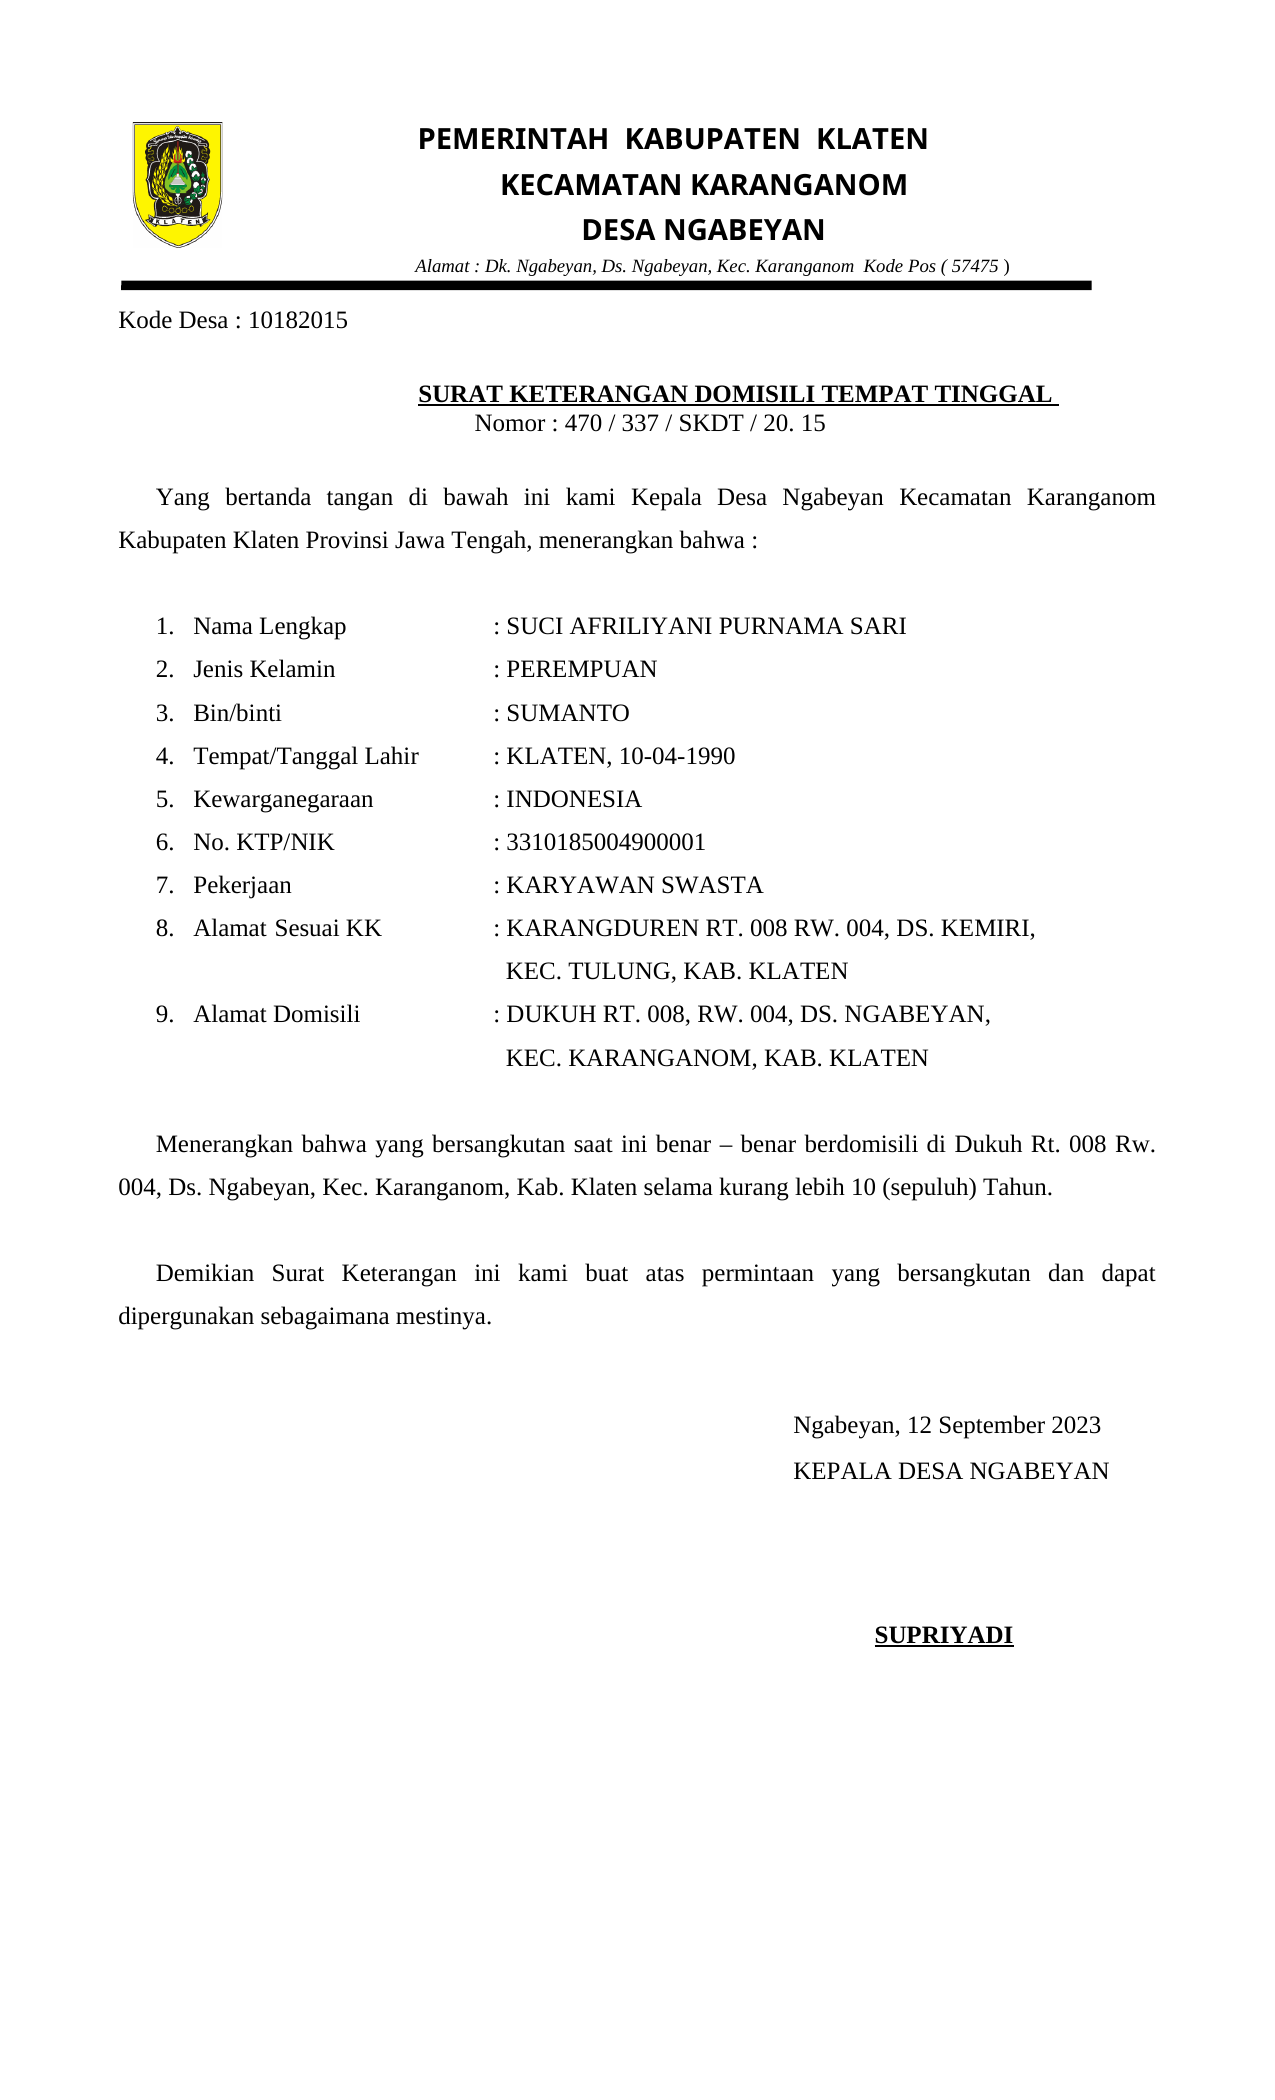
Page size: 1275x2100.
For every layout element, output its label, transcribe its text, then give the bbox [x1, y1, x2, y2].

list Bin/binti : SUMANTO [156, 698, 1157, 726]
text PEMERINTAH KABUPATEN KLATEN [268, 118, 1157, 158]
list Jenis Kelamin : PEREMPUAN [156, 654, 1157, 683]
list Pekerjaan : KARYAWAN SWASTA [156, 870, 1157, 899]
text KEPALA DESA NGABEYAN [118, 1456, 1157, 1485]
list KEC. TULUNG, KAB. KLATEN [418, 956, 1157, 985]
list Alamat Sesuai KK : KARANGDUREN RT. 008 RW. 004, DS. KEMIRI, [156, 913, 1157, 942]
text Yang bertanda tangan di bawah ini kami Kepala Desa Ngabeyan Kecamatan Karanganom Kabupaten Klaten Provinsi Jawa Tengah, menerangkan bahwa : [118, 482, 1157, 554]
picture [132, 203, 223, 248]
text Alamat : Dk. Ngabeyan, Ds. Ngabeyan, Kec. Karanganom Kode Pos ( 57475 ) [193, 255, 1157, 277]
text Nomor : 470 / 337 / SKDT / 20. 15 [418, 408, 1157, 437]
text Menerangkan bahwa yang bersangkutan saat ini benar – benar berdomisili di Dukuh Rt. 008 Rw. 004, Ds. Ngabeyan, Kec. Karanganom, Kab. Klaten selama kurang lebih 10 (sepuluh) Tahun. [118, 1129, 1157, 1201]
text Ngabeyan, 12 September 2023 [156, 1411, 1157, 1439]
list Kewarganegaraan : INDONESIA [156, 784, 1157, 813]
list Nama Lengkap : SUCI AFRILIYANI PURNAMA SARI [156, 611, 1157, 640]
text KECAMATAN KARANGANOM [118, 164, 1157, 203]
text SUPRIYADI [156, 1620, 1157, 1649]
list Tempat/Tanggal Lahir : KLATEN, 10-04-1990 [156, 741, 1157, 769]
text SURAT KETERANGAN DOMISILI TEMPAT TINGGAL [343, 379, 1157, 408]
picture [132, 122, 223, 164]
text DESA NGABEYAN [250, 209, 1157, 249]
list KEC. KARANGANOM, KAB. KLATEN [493, 1043, 1157, 1071]
list Alamat Domisili : DUKUH RT. 008, RW. 004, DS. NGABEYAN, [156, 999, 1157, 1028]
text Demikian Surat Keterangan ini kami buat atas permintaan yang bersangkutan dan dapat dipergunakan sebagaimana mestinya. [118, 1258, 1157, 1330]
text Kode Desa : 10182015 [118, 305, 1157, 334]
list No. KTP/NIK : 3310185004900001 [156, 827, 1157, 856]
